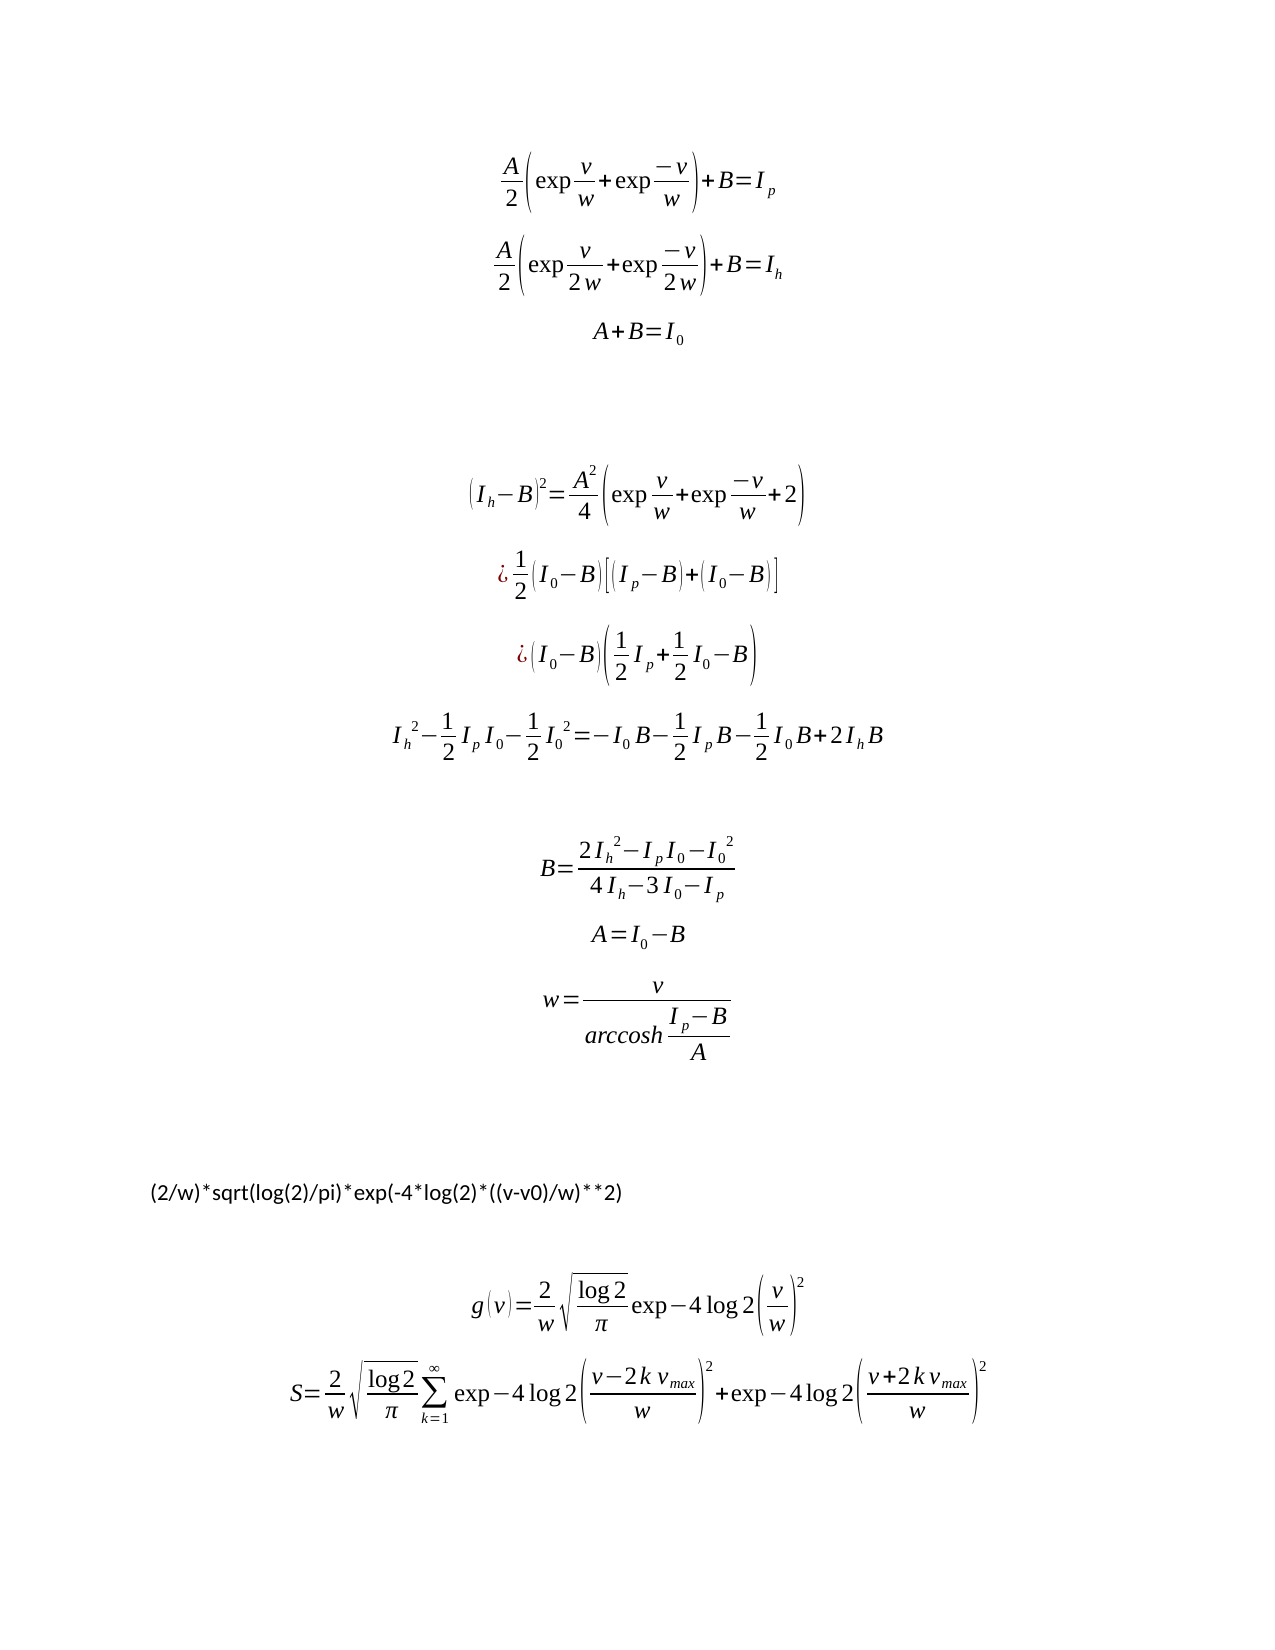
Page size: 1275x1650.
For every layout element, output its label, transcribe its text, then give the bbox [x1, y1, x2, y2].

text (2/w)*sqrt(log(2)/pi)*exp(-4*log(2)*((v-v0)/w)**2) [150, 1178, 1125, 1206]
